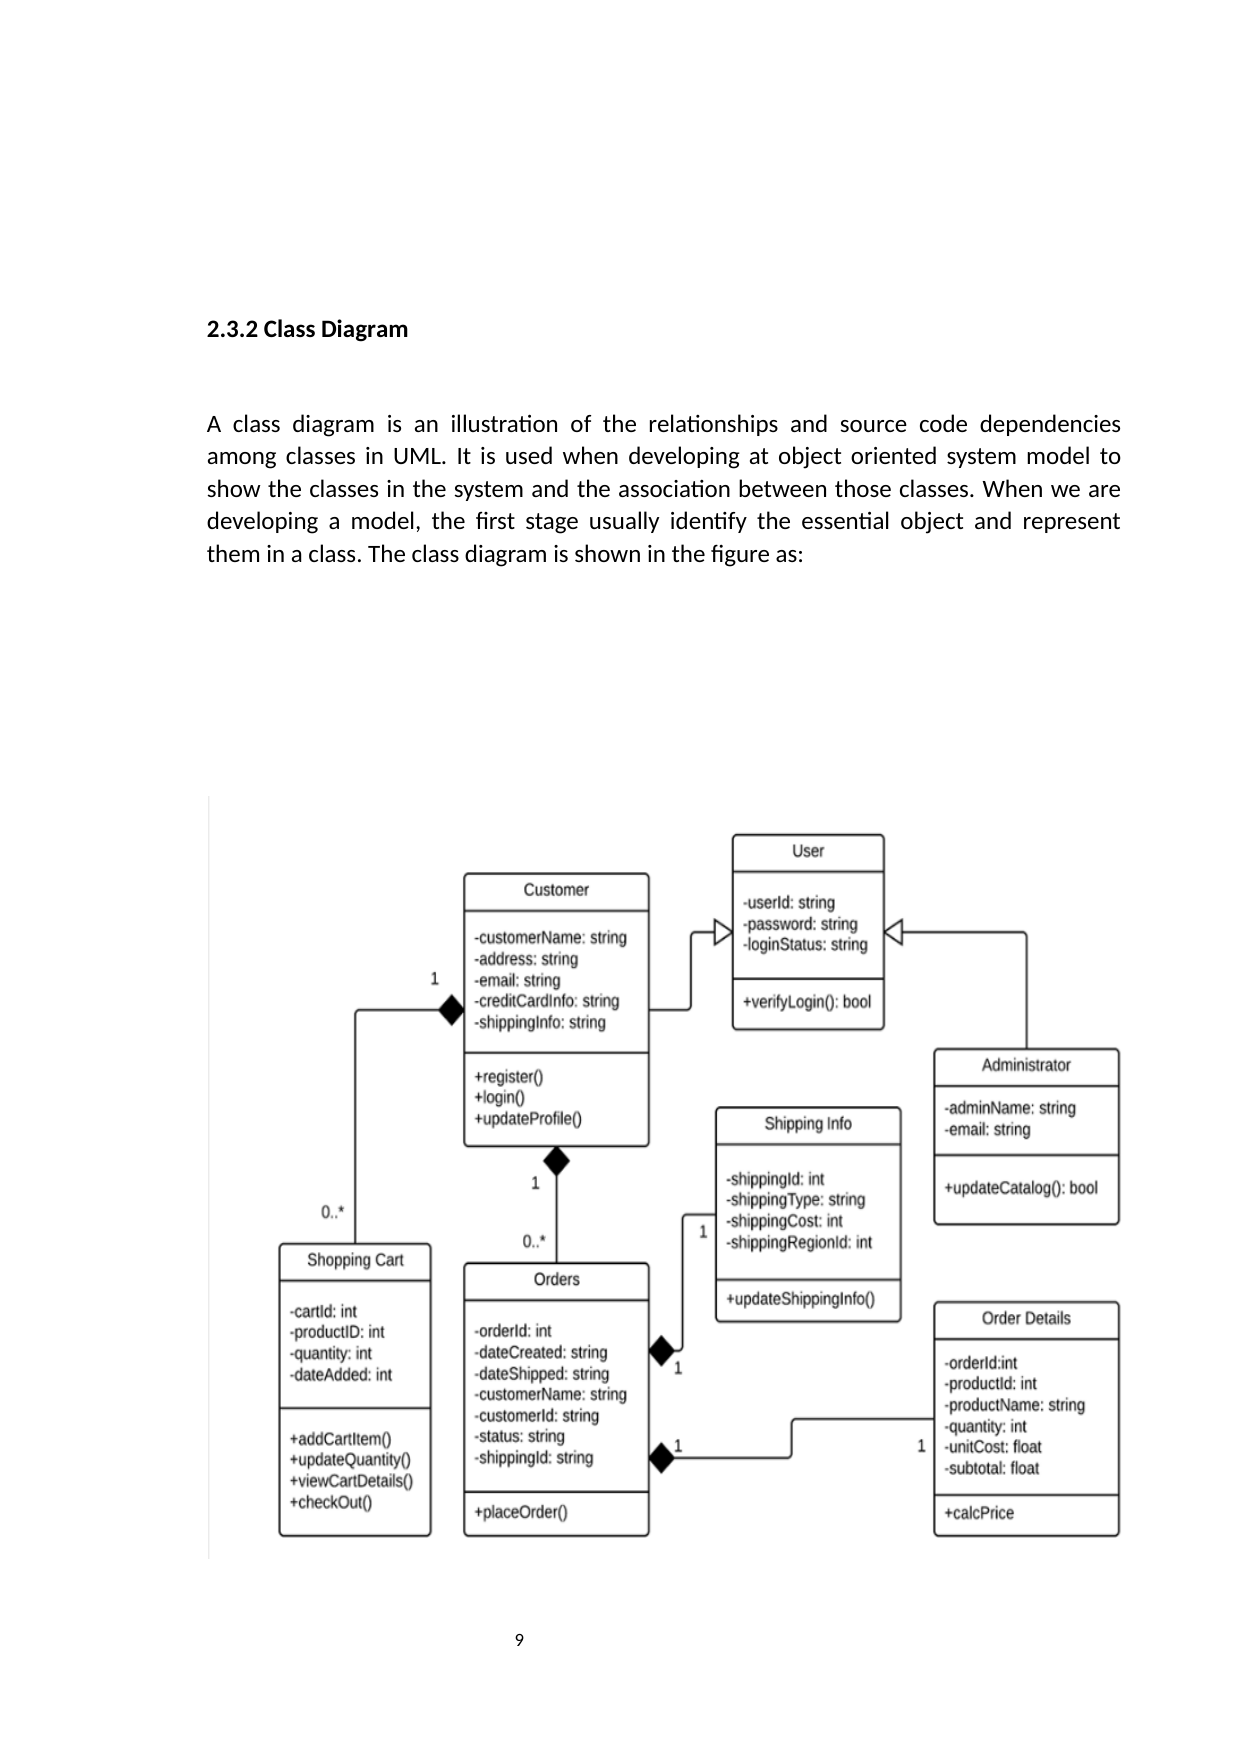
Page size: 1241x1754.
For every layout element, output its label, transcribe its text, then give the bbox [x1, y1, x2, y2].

picture [206, 796, 1176, 1559]
text A class diagram is an illustration of the relationships and source code dependencies among classes in UML. It is used when developing at object oriented system model to show the classes in the system and the association between those classes. When we are developing a model, the first stage usually identify the essential object and represent them in a class. The class diagram is shown in the figure as: [207, 407, 1122, 569]
subtitle 2.3.2 Class Diagram [207, 313, 1122, 345]
